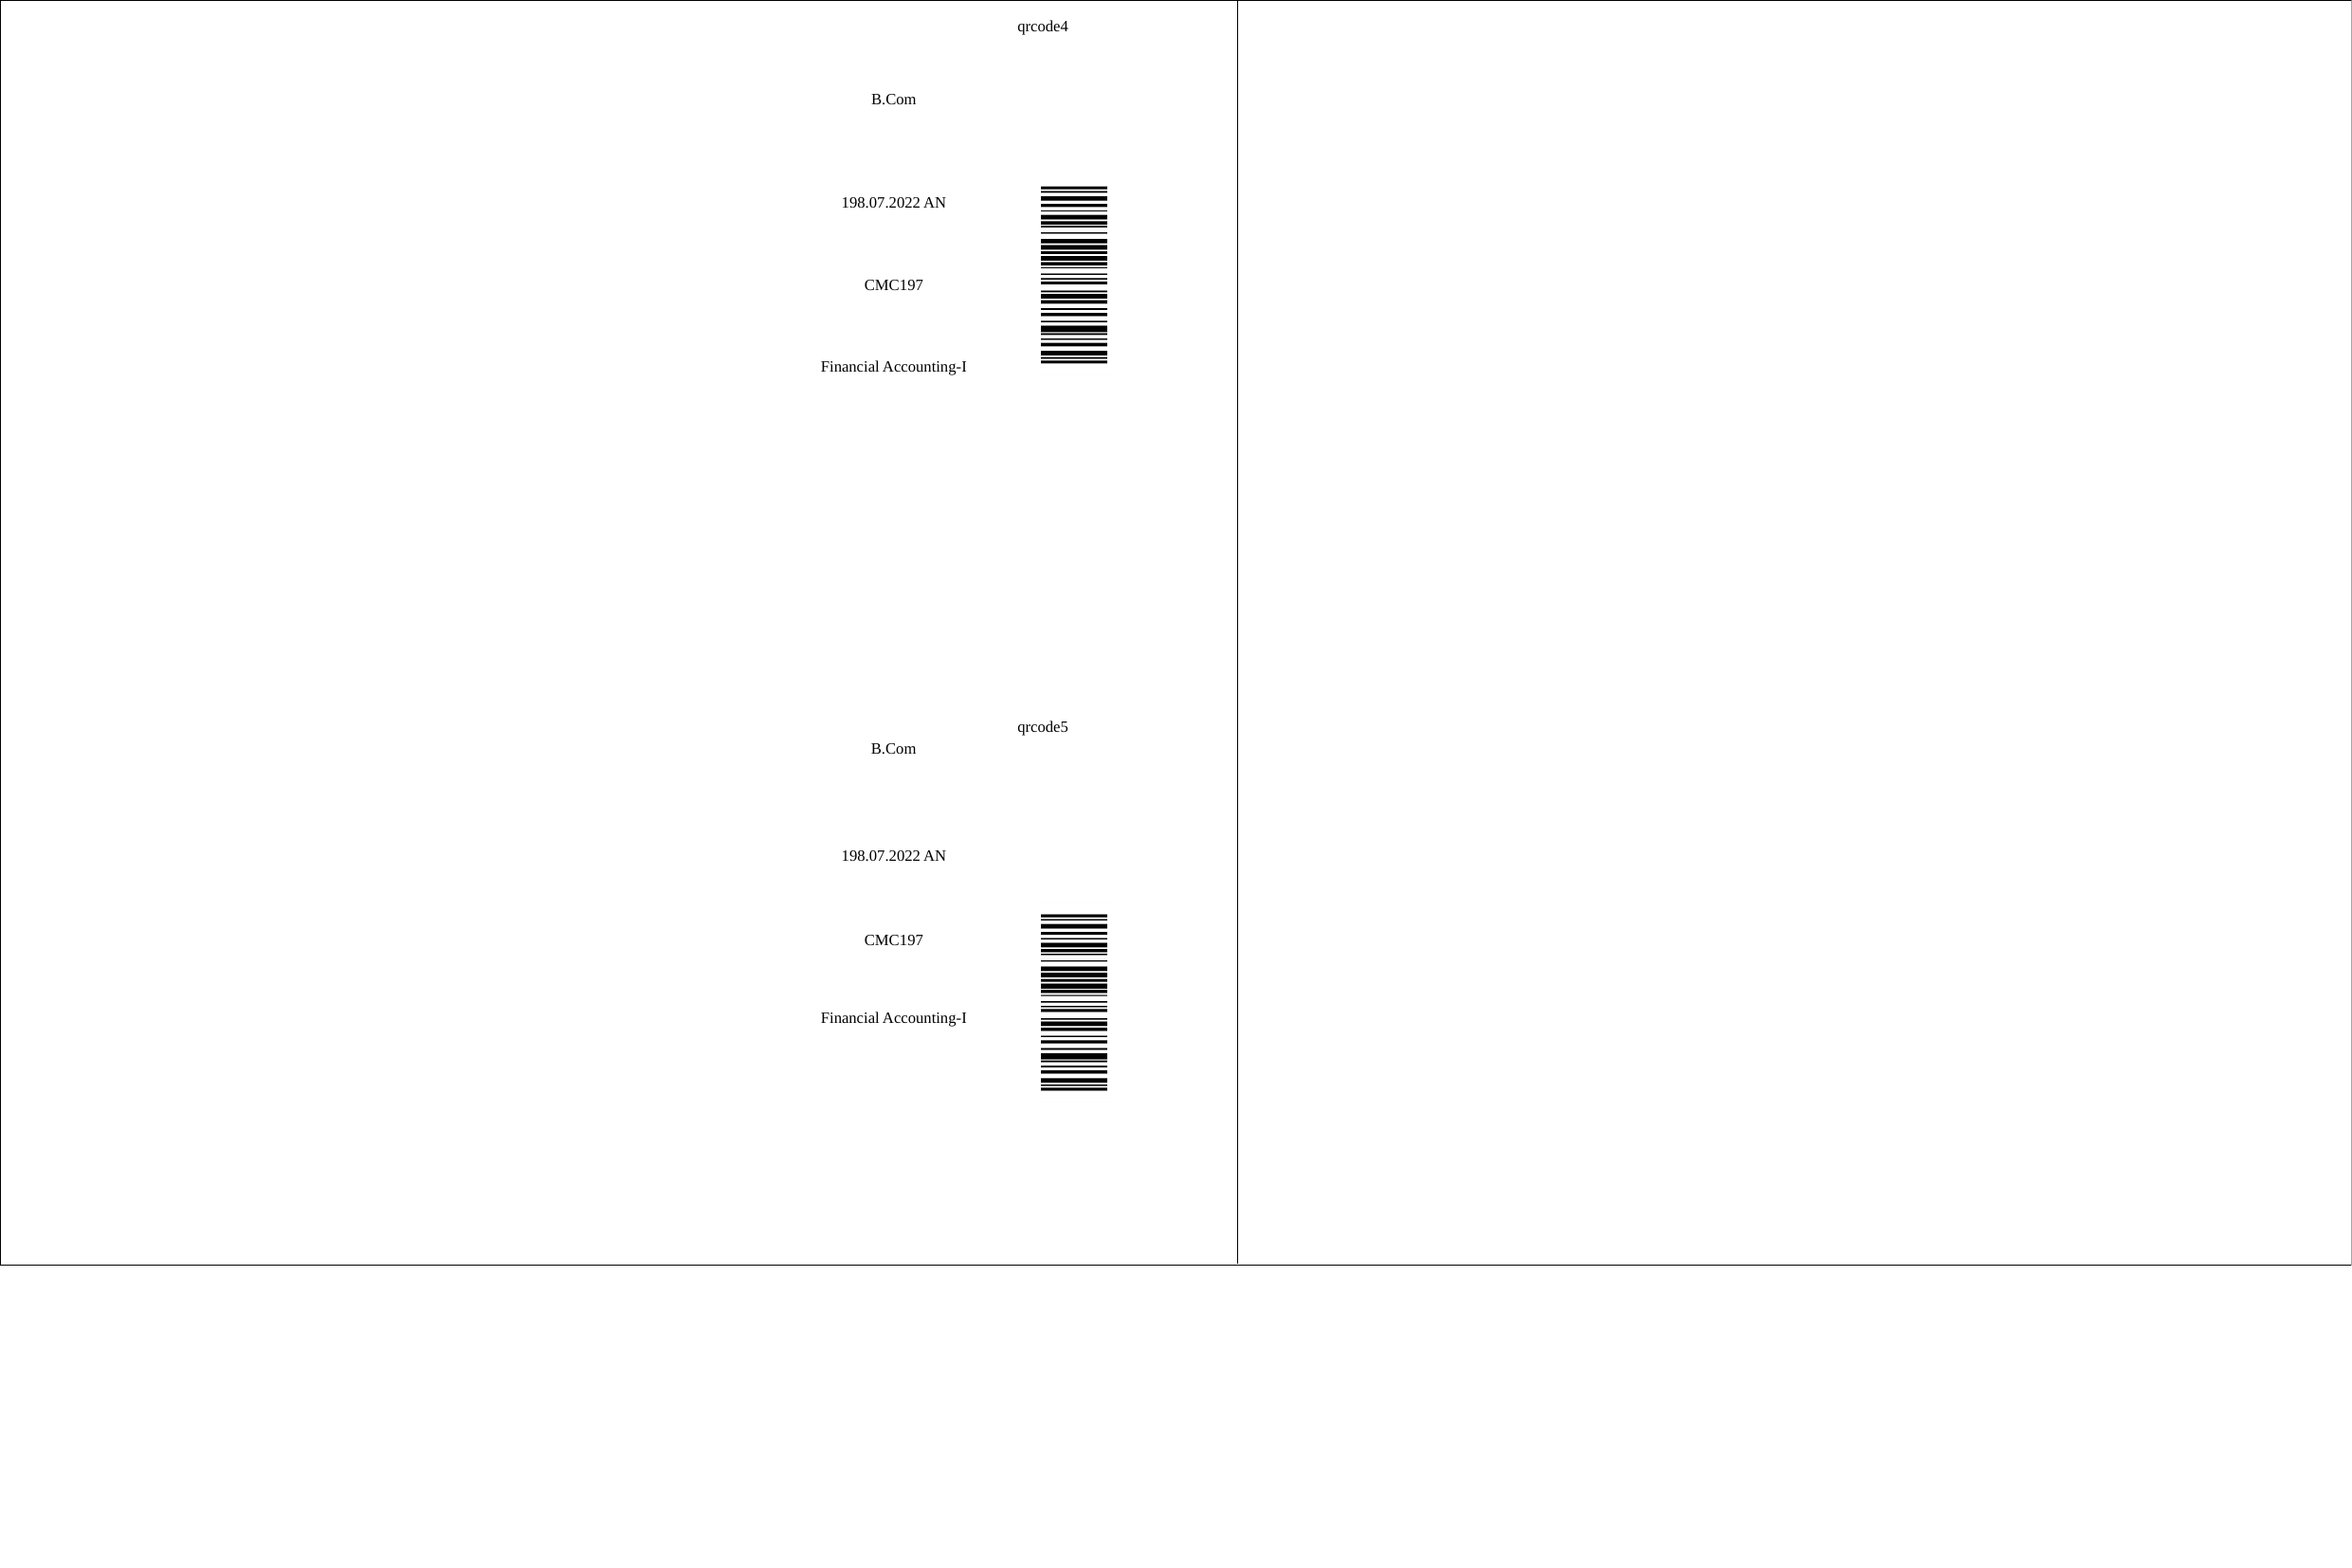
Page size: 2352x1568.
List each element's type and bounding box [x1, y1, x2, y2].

picture [1034, 173, 1114, 378]
table_header [1238, 1, 2351, 1264]
table_header [1, 1, 1237, 1264]
picture [1034, 901, 1114, 1105]
